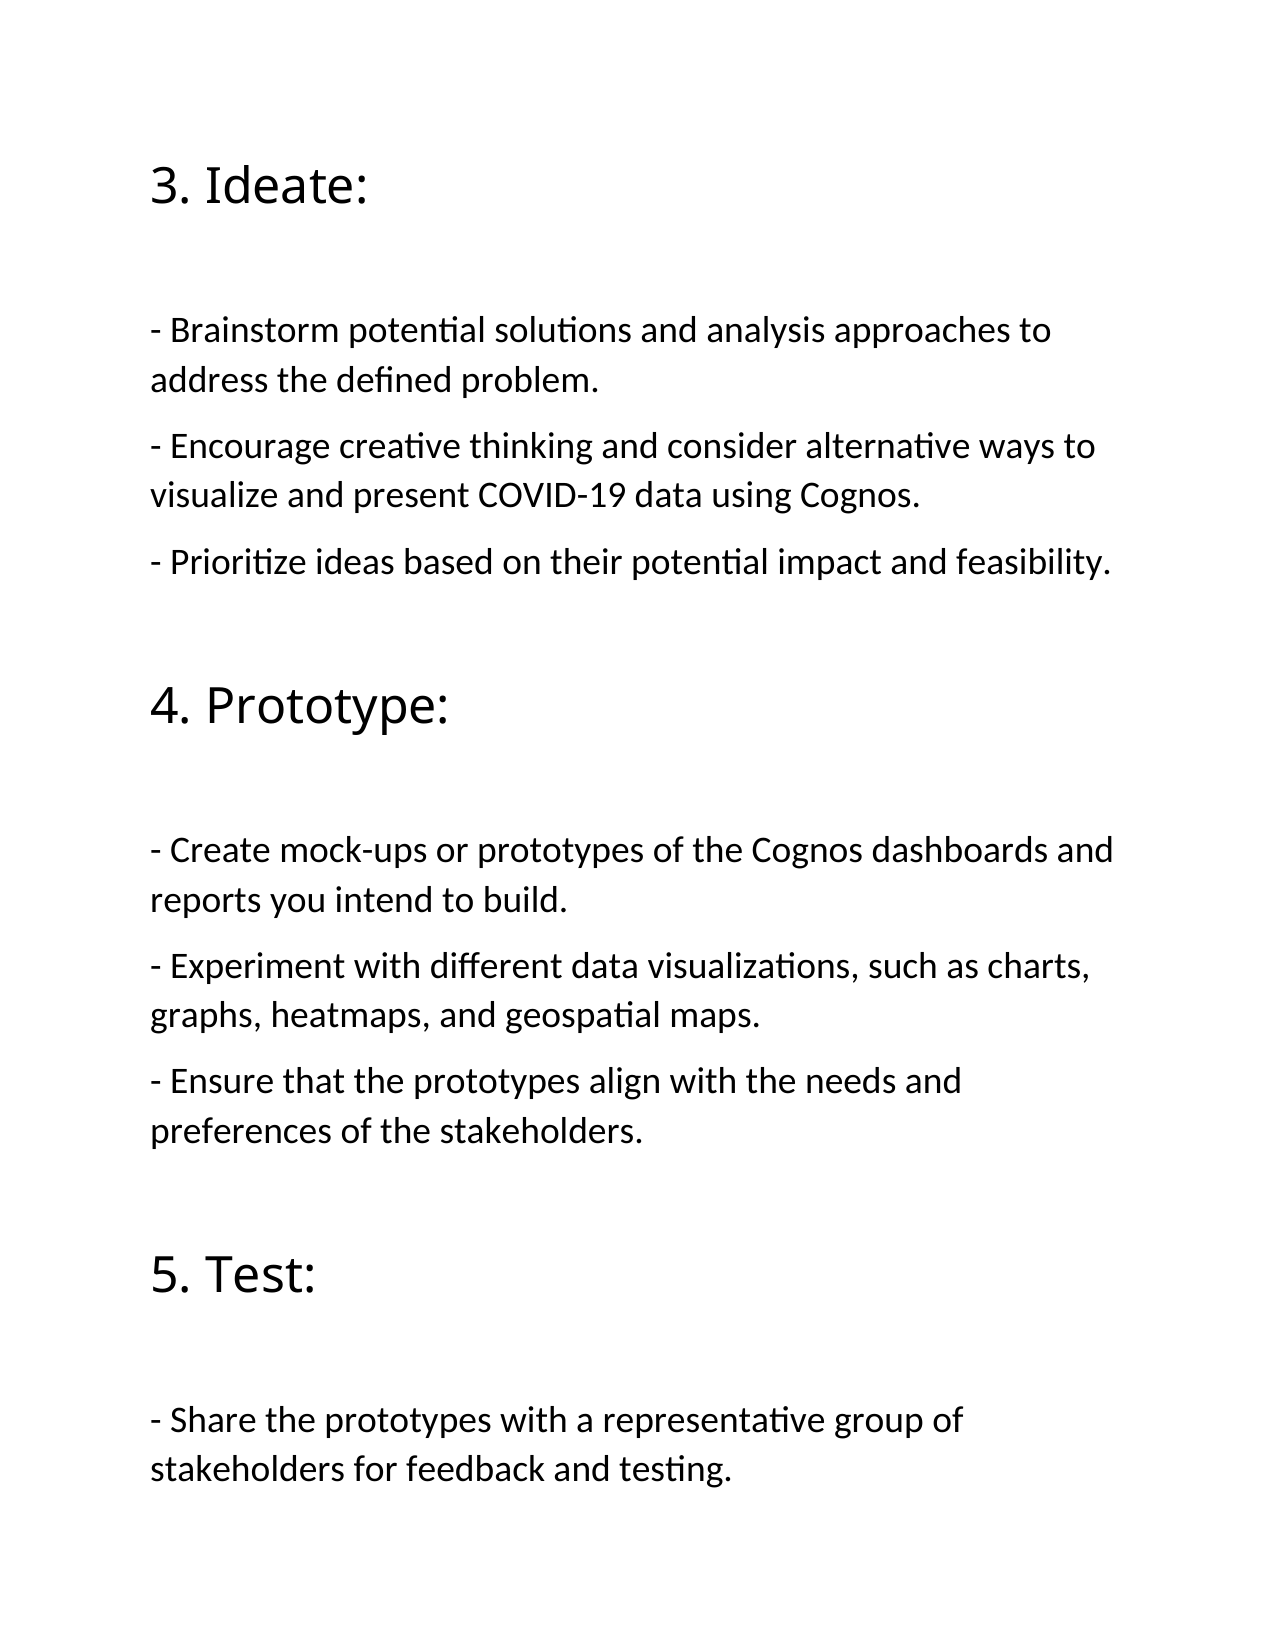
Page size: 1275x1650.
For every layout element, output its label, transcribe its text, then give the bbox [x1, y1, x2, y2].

text - Encourage creative thinking and consider alternative ways to visualize and present COVID-19 data using Cognos. [150, 422, 1125, 517]
text - Ensure that the prototypes align with the needs and preferences of the stakeholders. [150, 1057, 1125, 1153]
text - Prioritize ideas based on their potential impact and feasibility. [150, 538, 1125, 583]
text 4. Prototype: [150, 670, 1125, 738]
text - Brainstorm potential solutions and analysis approaches to address the defined problem. [150, 306, 1125, 402]
text - Create mock-ups or prototypes of the Cognos dashboards and reports you intend to build. [150, 826, 1125, 922]
text 5. Test: [150, 1239, 1125, 1307]
text - Experiment with different data visualizations, such as charts, graphs, heatmaps, and geospatial maps. [150, 942, 1125, 1037]
text - Share the prototypes with a representative group of stakeholders for feedback and testing. [150, 1396, 1125, 1491]
text 3. Ideate: [150, 150, 1125, 218]
